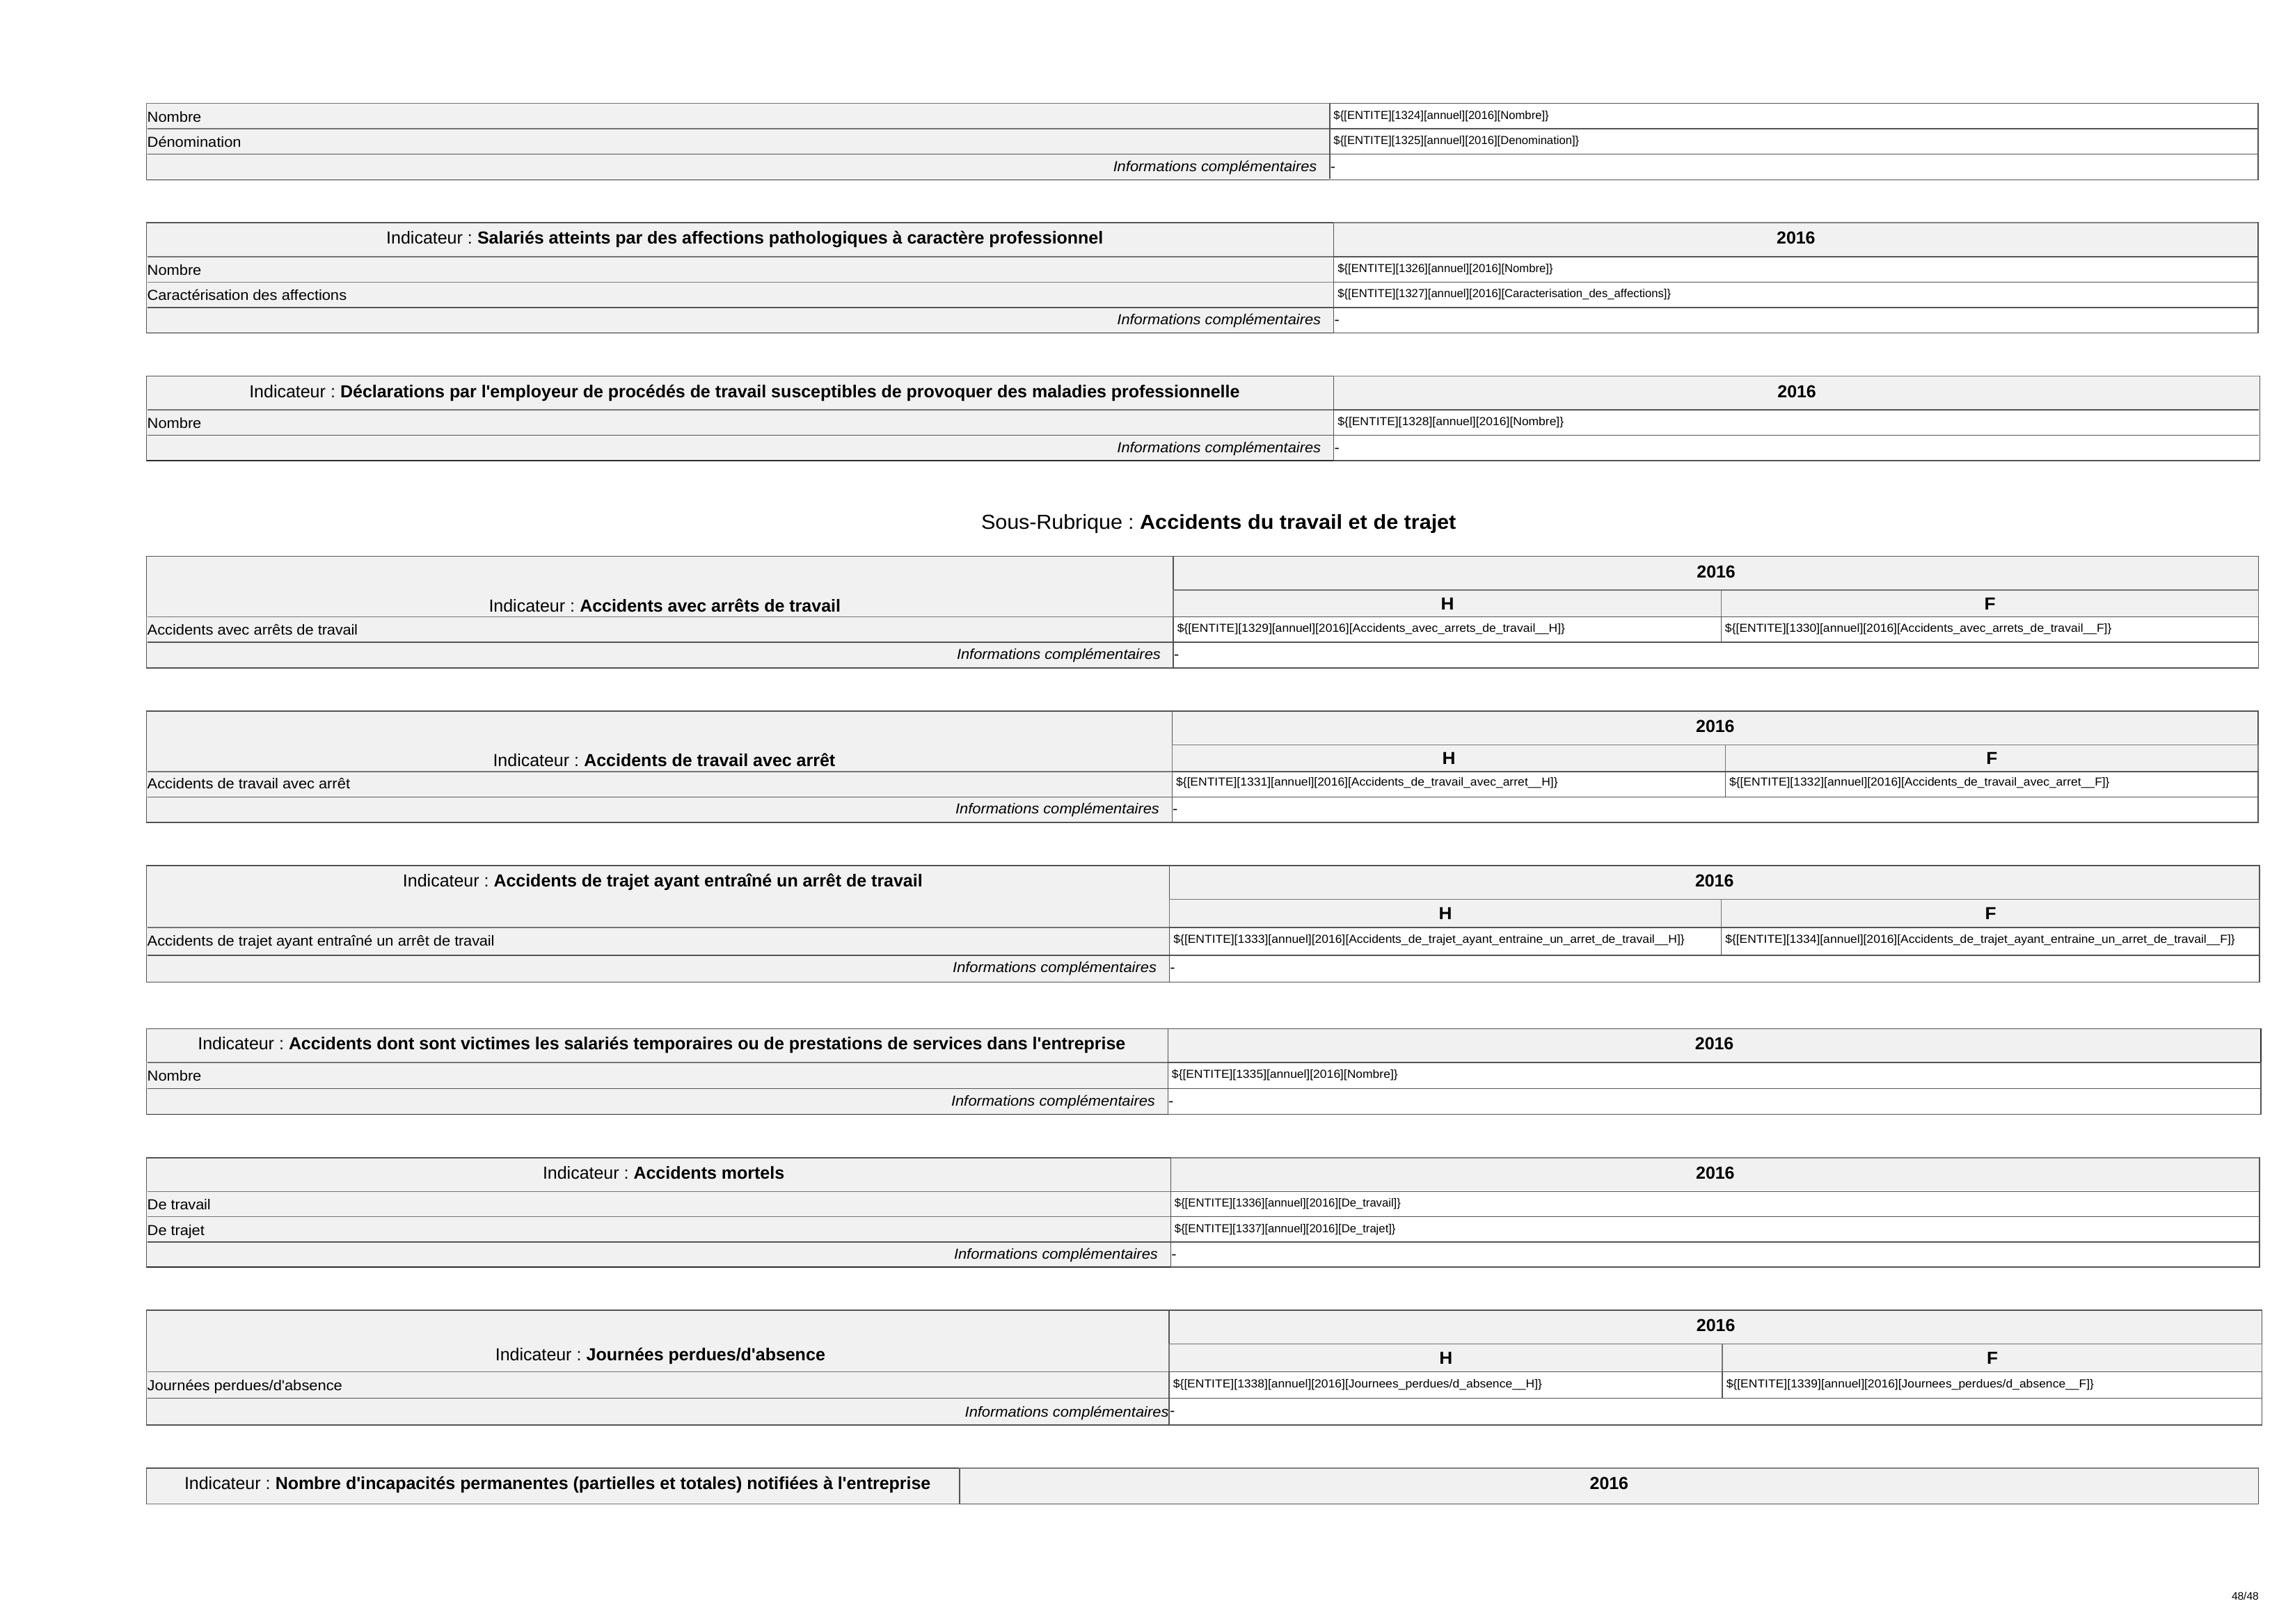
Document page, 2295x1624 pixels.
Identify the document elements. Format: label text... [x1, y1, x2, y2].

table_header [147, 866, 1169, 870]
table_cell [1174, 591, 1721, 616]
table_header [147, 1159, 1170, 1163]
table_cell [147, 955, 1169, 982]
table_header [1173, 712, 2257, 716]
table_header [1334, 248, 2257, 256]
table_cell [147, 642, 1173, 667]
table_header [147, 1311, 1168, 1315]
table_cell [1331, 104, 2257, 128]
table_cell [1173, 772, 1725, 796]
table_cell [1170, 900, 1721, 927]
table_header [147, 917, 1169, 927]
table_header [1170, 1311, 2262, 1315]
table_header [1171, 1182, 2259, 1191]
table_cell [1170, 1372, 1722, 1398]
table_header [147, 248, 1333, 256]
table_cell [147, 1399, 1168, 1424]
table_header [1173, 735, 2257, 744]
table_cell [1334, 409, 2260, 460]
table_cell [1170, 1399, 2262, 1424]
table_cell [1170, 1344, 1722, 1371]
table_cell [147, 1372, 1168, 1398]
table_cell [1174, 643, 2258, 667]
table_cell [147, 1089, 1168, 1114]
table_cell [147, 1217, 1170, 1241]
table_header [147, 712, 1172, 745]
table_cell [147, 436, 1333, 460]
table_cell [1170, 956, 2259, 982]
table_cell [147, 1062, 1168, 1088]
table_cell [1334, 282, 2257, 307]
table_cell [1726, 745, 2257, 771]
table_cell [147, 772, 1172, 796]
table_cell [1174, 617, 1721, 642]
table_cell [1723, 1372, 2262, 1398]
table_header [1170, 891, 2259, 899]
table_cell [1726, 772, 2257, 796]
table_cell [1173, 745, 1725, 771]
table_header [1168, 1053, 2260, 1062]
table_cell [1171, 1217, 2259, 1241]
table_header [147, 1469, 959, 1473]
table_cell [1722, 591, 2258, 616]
text Sous-Rubrique : Accidents du travail et de trajet [103, 510, 2192, 533]
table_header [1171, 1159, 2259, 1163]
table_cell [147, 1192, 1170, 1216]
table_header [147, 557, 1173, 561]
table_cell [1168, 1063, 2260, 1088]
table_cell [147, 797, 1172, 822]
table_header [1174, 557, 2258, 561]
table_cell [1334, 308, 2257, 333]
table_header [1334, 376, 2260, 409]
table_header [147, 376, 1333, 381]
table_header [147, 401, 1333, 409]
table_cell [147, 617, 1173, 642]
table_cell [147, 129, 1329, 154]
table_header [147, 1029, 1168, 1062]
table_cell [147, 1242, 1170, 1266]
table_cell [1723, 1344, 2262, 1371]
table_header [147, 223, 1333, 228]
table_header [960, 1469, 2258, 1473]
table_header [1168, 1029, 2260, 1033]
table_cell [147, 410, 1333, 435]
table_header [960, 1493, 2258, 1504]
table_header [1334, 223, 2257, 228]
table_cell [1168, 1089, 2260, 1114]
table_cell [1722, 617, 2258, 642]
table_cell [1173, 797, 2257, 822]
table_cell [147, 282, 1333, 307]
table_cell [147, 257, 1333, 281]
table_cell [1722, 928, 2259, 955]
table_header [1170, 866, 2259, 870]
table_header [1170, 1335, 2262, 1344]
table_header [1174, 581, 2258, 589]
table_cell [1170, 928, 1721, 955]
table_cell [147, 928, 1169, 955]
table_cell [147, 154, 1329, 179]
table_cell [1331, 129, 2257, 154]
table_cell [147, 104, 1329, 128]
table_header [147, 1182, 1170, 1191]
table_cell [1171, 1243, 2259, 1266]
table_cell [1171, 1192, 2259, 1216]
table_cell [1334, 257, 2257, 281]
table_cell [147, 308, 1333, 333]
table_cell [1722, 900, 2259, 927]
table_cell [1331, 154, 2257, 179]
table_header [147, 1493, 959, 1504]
